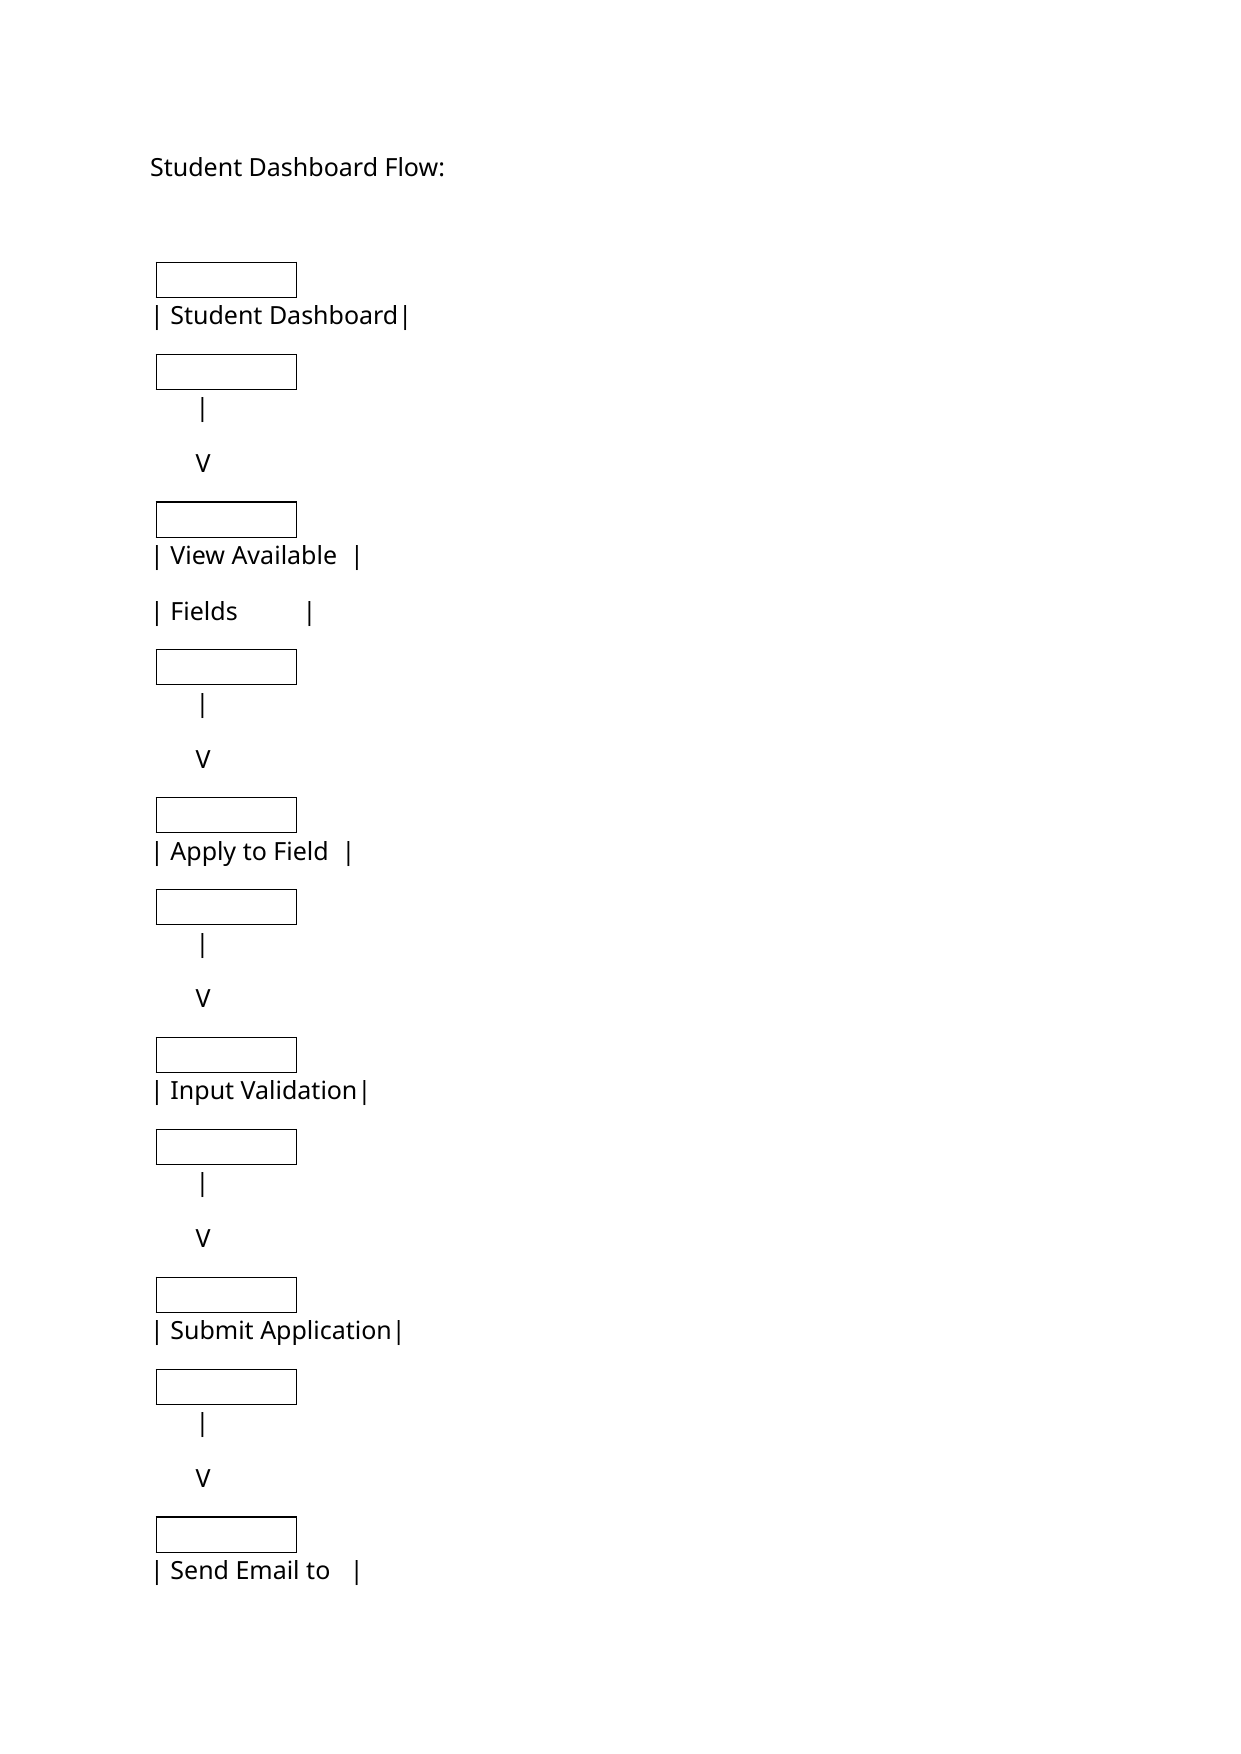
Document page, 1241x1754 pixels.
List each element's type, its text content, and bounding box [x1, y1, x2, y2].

text V [150, 1461, 1090, 1495]
text | Send Email to | [150, 1553, 1090, 1587]
text | Student Dashboard| [150, 298, 1090, 332]
text | [150, 390, 1090, 424]
text | Fields | [150, 593, 1090, 627]
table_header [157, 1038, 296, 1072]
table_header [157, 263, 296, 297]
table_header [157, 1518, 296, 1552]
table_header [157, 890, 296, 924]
text | View Available | [150, 538, 1090, 572]
text | [150, 1405, 1090, 1439]
text | [150, 925, 1090, 959]
text V [150, 1221, 1090, 1255]
text | [150, 685, 1090, 719]
text | [150, 1165, 1090, 1199]
text | Submit Application| [150, 1313, 1090, 1347]
text V [150, 981, 1090, 1015]
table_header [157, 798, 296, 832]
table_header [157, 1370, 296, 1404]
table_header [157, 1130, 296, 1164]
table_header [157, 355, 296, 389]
text V [150, 741, 1090, 775]
text | Apply to Field | [150, 833, 1090, 867]
text | Input Validation| [150, 1073, 1090, 1107]
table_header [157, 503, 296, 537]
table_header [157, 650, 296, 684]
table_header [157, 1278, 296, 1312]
text Student Dashboard Flow: [150, 150, 1090, 184]
text V [150, 446, 1090, 480]
